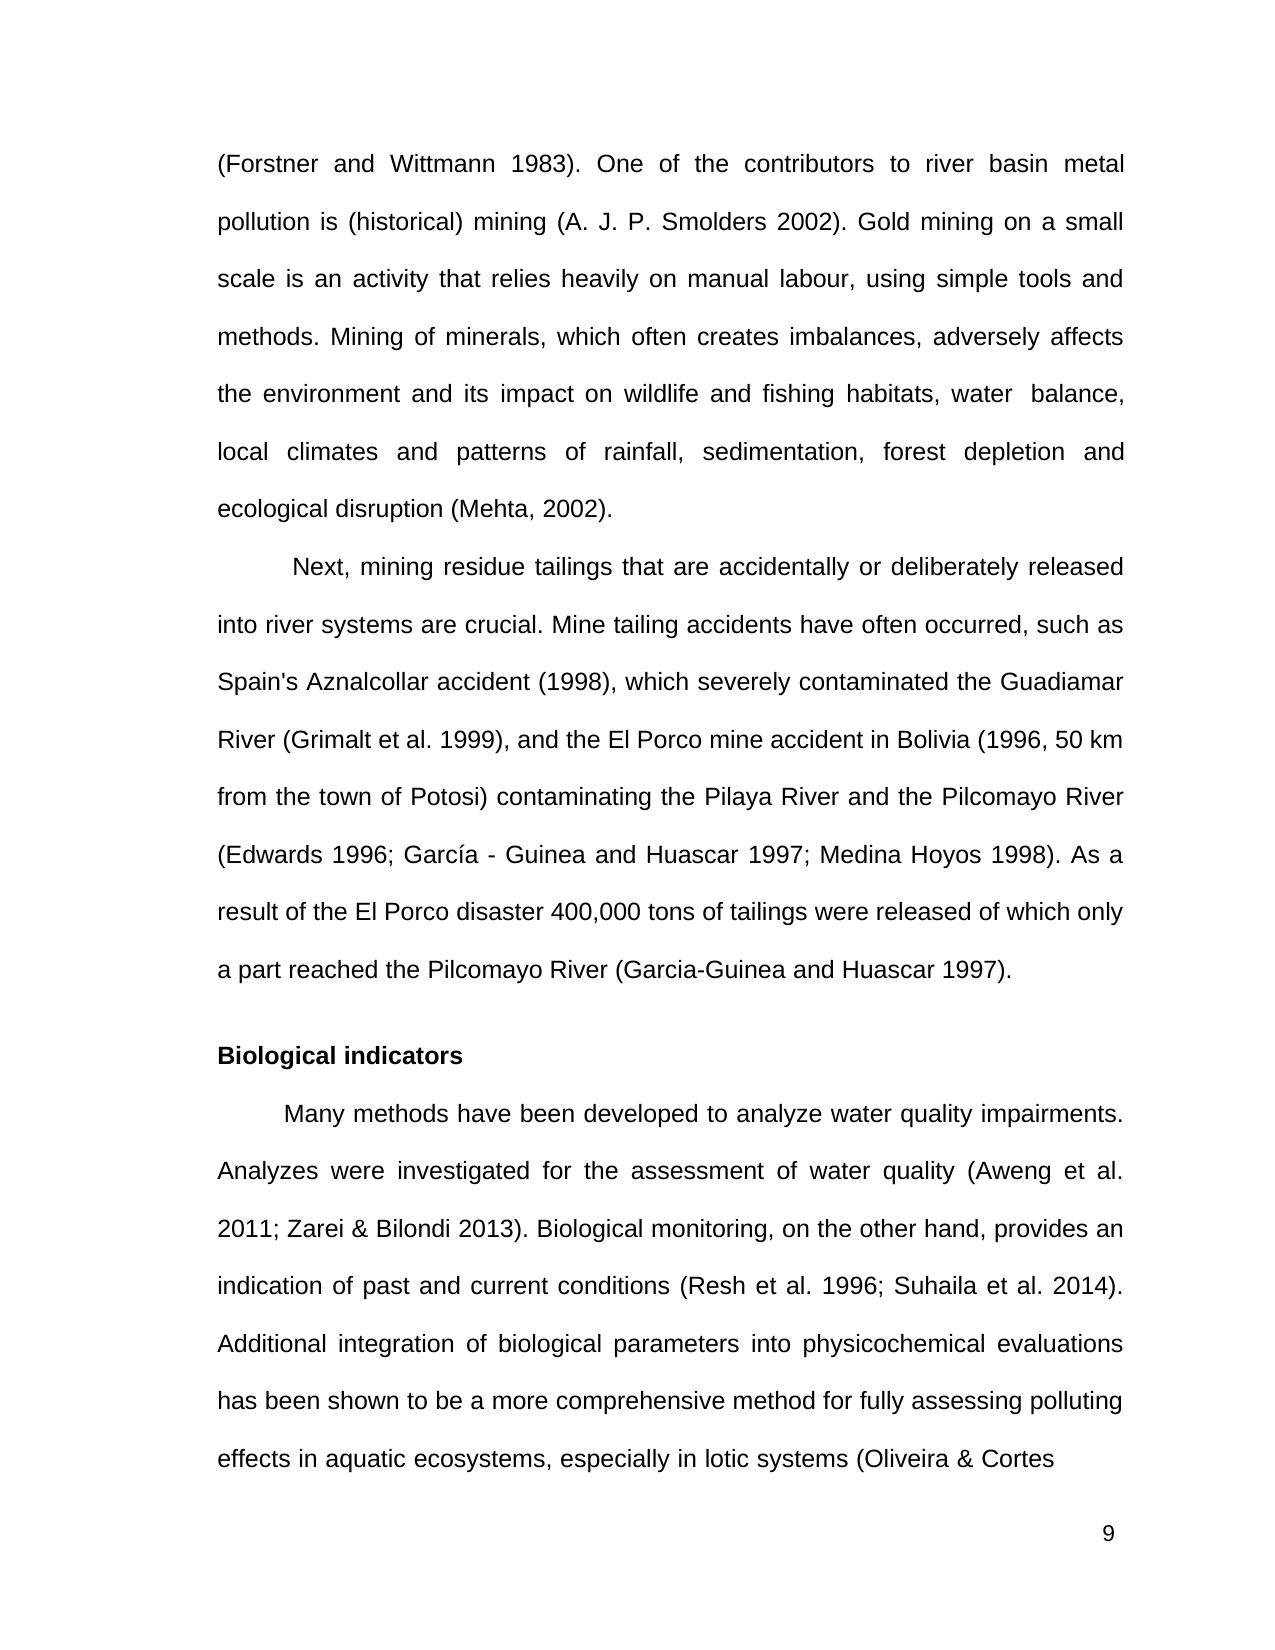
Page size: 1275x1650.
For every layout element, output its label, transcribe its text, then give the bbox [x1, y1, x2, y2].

text (Forstner and Wittmann 1983). One of the contributors to river basin metal pollution is (historical) mining (A. J. P. Smolders 2002). Gold mining on a small scale is an activity that relies heavily on manual labour, using simple tools and methods. Mining of minerals, which often creates imbalances, adversely affects the environment and its impact on wildlife and fishing habitats, water balance, local climates and patterns of rainfall, sedimentation, forest depletion and ecological disruption (Mehta, 2002). [217, 149, 1125, 523]
text Many methods have been developed to analyze water quality impairments. Analyzes were investigated for the assessment of water quality (Aweng et al. 2011; Zarei & Bilondi 2013). Biological monitoring, on the other hand, provides an indication of past and current conditions (Resh et al. 1996; Suhaila et al. 2014). Additional integration of biological parameters into physicochemical evaluations has been shown to be a more comprehensive method for fully assessing polluting effects in aquatic ecosystems, especially in lotic systems (Oliveira & Cortes [217, 1098, 1125, 1472]
subtitle Biological indicators [217, 1041, 1148, 1070]
text Next, mining residue tailings that are accidentally or deliberately released into river systems are crucial. Mine tailing accidents have often occurred, such as Spain's Aznalcollar accident (1998), which severely contaminated the Guadiamar River (Grimalt et al. 1999), and the El Porco mine accident in Bolivia (1996, 50 km from the town of Potosi) contaminating the Pilaya River and the Pilcomayo River (Edwards 1996; García - Guinea and Huascar 1997; Medina Hoyos 1998). As a result of the El Porco disaster 400,000 tons of tailings were released of which only a part reached the Pilcomayo River (Garcia-Guinea and Huascar 1997). [217, 552, 1125, 983]
